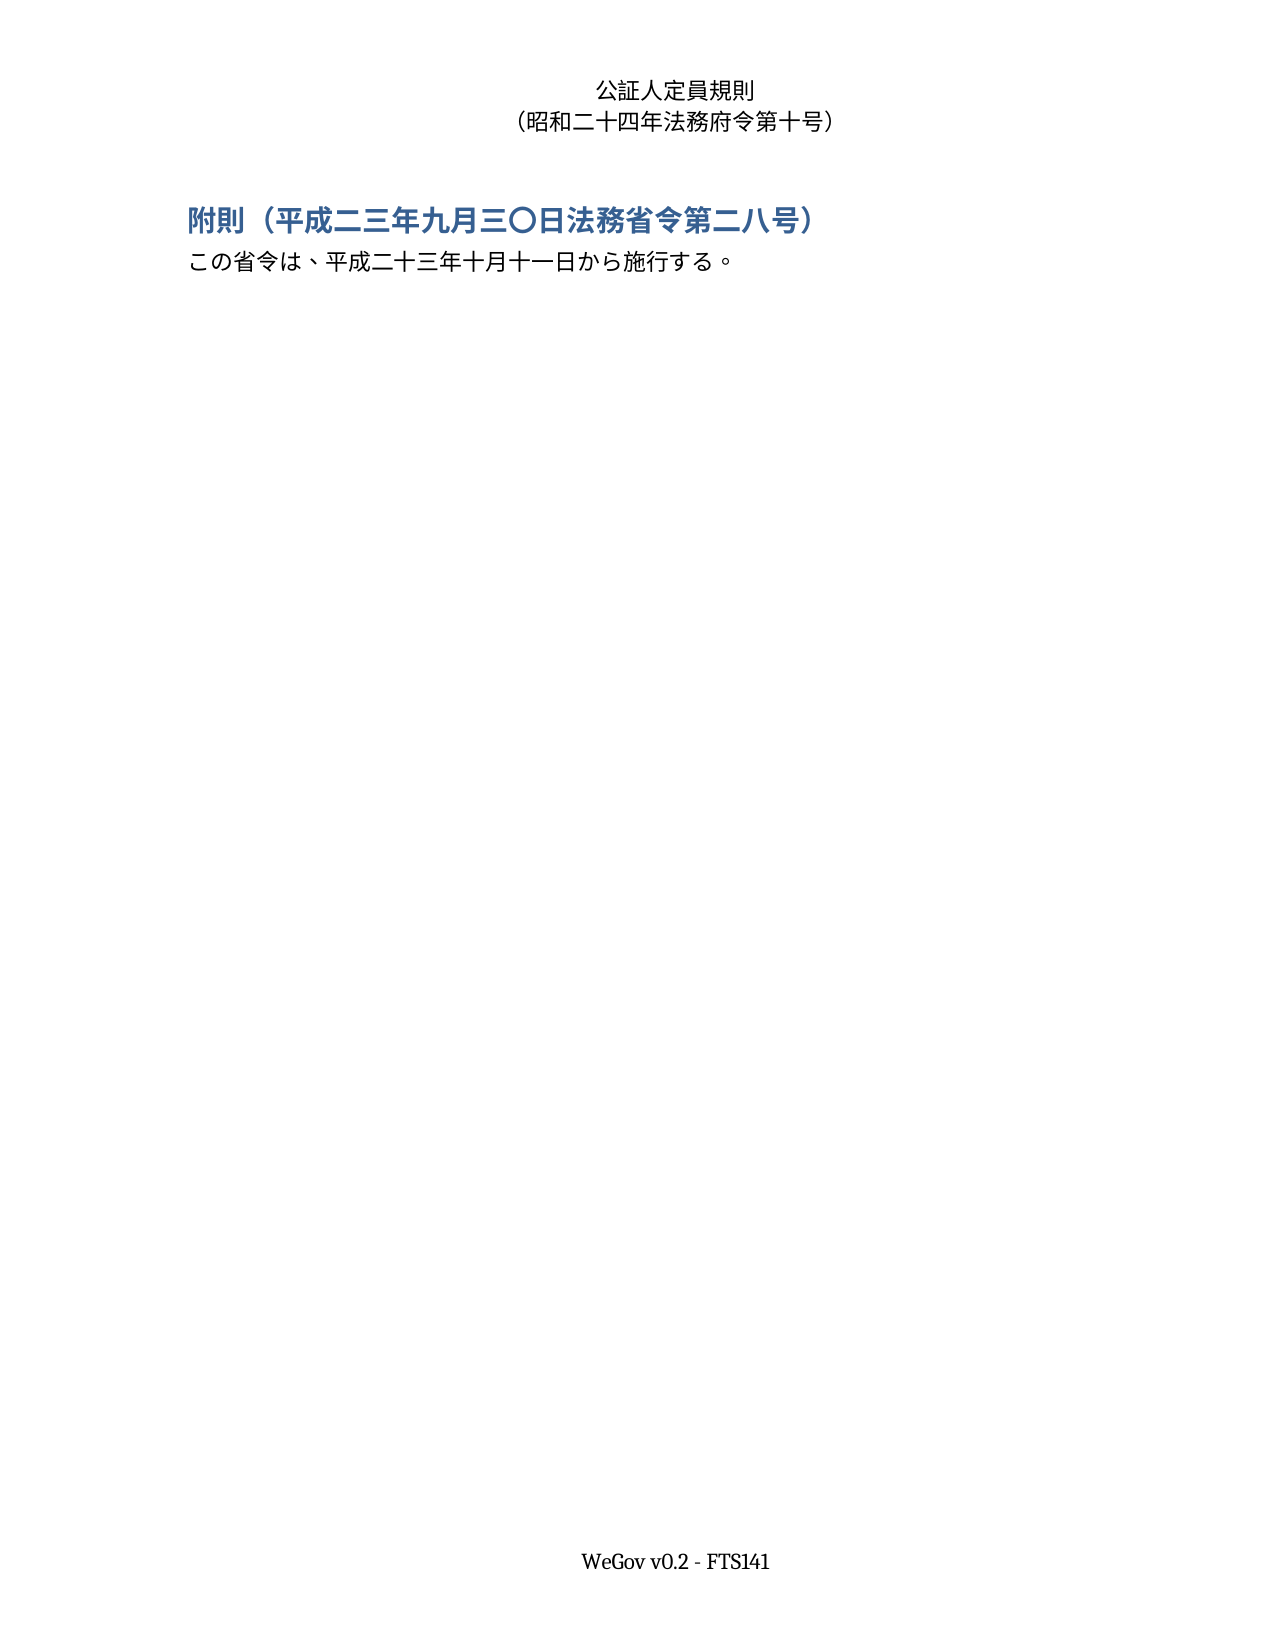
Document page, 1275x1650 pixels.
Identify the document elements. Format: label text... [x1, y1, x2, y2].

subtitle 附則（平成二三年九月三〇日法務省令第二八号） [187, 200, 1087, 240]
text この省令は、平成二十三年十月十一日から施行する。 [187, 246, 1087, 277]
